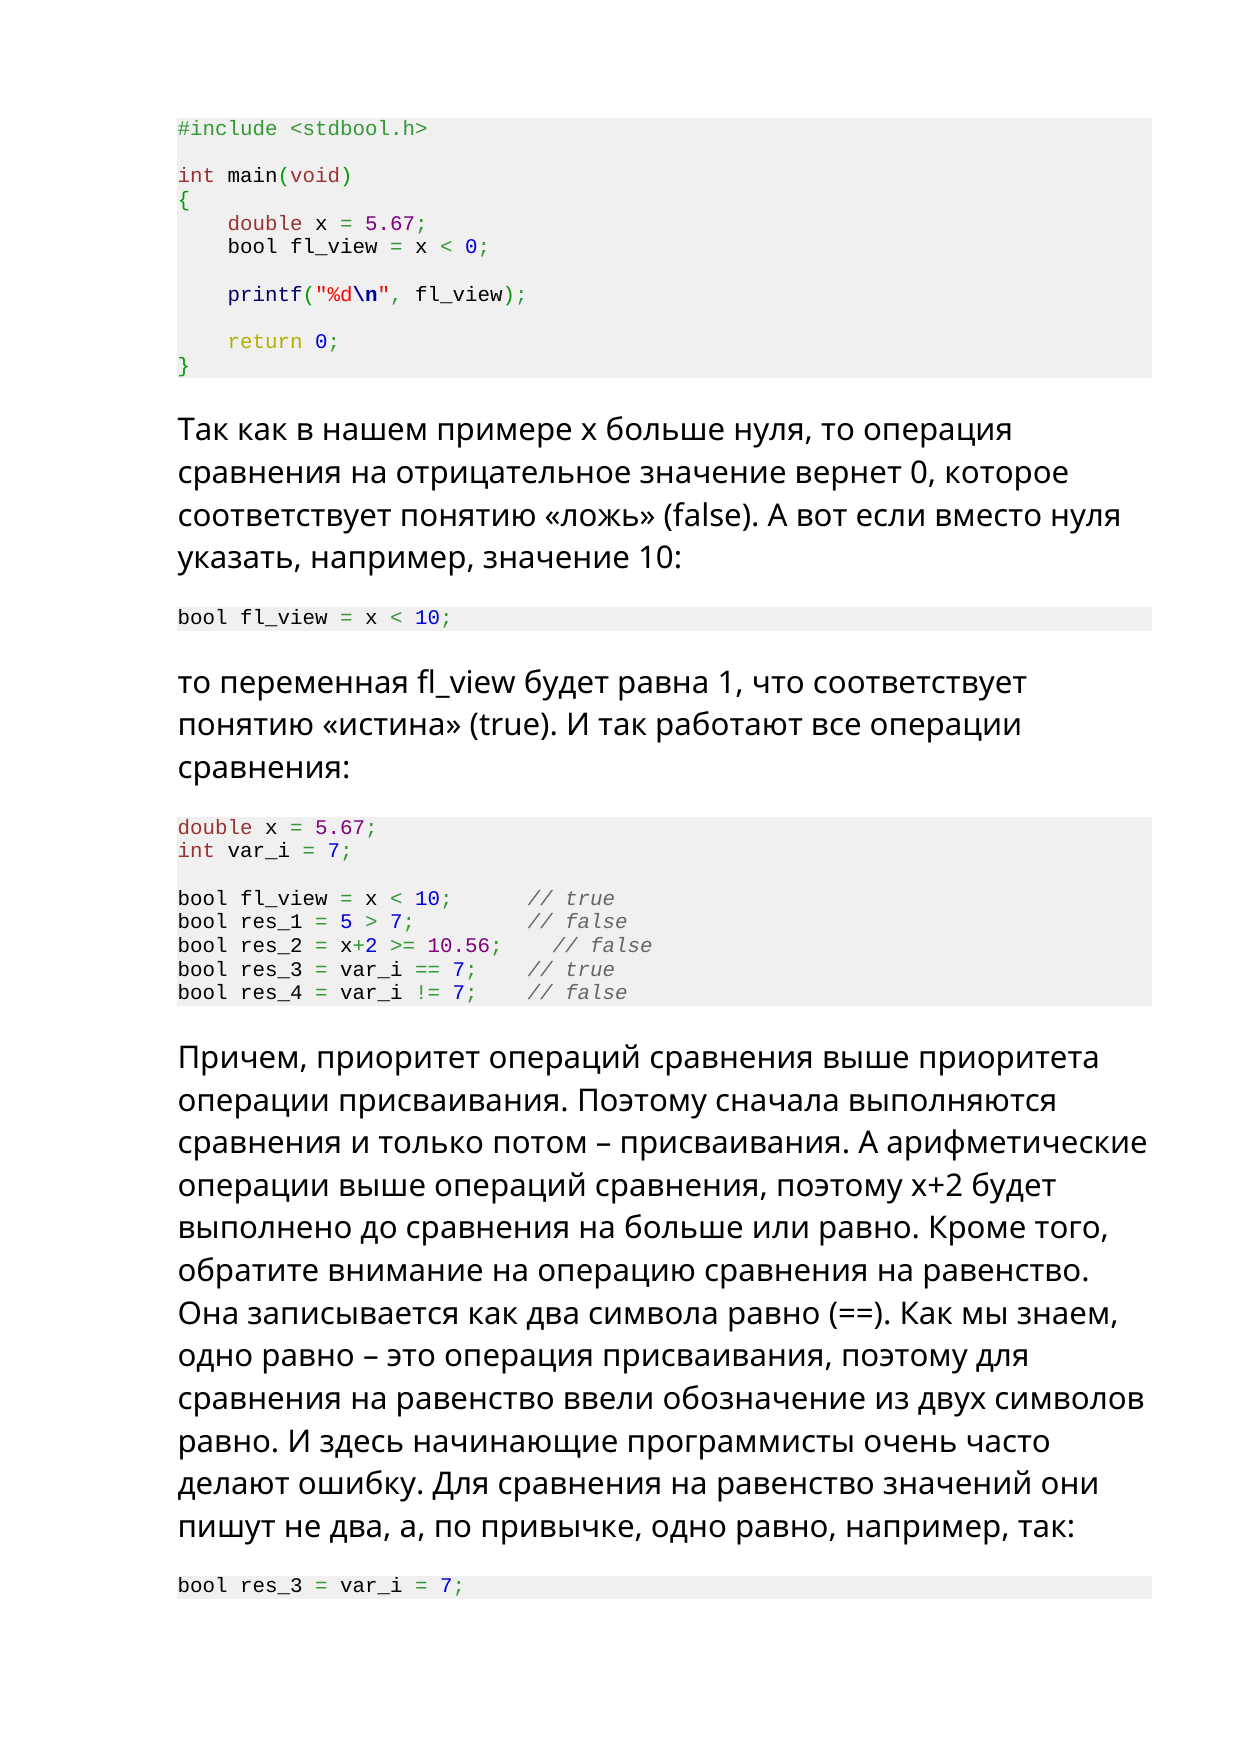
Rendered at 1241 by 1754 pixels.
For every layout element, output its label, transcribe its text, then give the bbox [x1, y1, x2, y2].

text return 0; [177, 331, 1152, 354]
text #include <stdbool.h> [177, 118, 1152, 142]
text int main(void) [177, 165, 1152, 189]
text bool res_3 = var_i = 7; [177, 1576, 1152, 1599]
text bool res_2 = x+2 >= 10.56; // false [177, 935, 1152, 959]
text bool res_1 = 5 > 7; // false [177, 911, 1152, 935]
text { [177, 189, 1152, 213]
text bool fl_view = x < 0; [177, 236, 1152, 260]
text bool fl_view = x < 10; [177, 607, 1152, 631]
text Так как в нашем примере x больше нуля, то операция сравнения на отрицательное значение вернет 0, которое соответствует понятию «ложь» (false). А вот если вместо нуля указать, например, значение 10: [177, 407, 1152, 578]
text Причем, приоритет операций сравнения выше приоритета операции присваивания. Поэтому сначала выполняются сравнения и только потом – присваивания. А арифметические операции выше операций сравнения, поэтому x+2 будет выполнено до сравнения на больше или равно. Кроме того, обратите внимание на операцию сравнения на равенство. Она записывается как два символа равно (==). Как мы знаем, одно равно – это операция присваивания, поэтому для сравнения на равенство ввели обозначение из двух символов равно. И здесь начинающие программисты очень часто делают ошибку. Для сравнения на равенство значений они пишут не два, а, по привычке, одно равно, например, так: [177, 1035, 1152, 1546]
text то переменная fl_view будет равна 1, что соответствует понятию «истина» (true). И так работают все операции сравнения: [177, 660, 1152, 788]
text bool res_3 = var_i == 7; // true [177, 959, 1152, 982]
text } [177, 354, 1152, 378]
text bool res_4 = var_i != 7; // false [177, 982, 1152, 1006]
text int var_i = 7; [177, 840, 1152, 864]
text printf("%d\n", fl_view); [177, 284, 1152, 307]
text double x = 5.67; [177, 817, 1152, 840]
text double x = 5.67; [177, 213, 1152, 236]
text bool fl_view = x < 10; // true [177, 888, 1152, 911]
